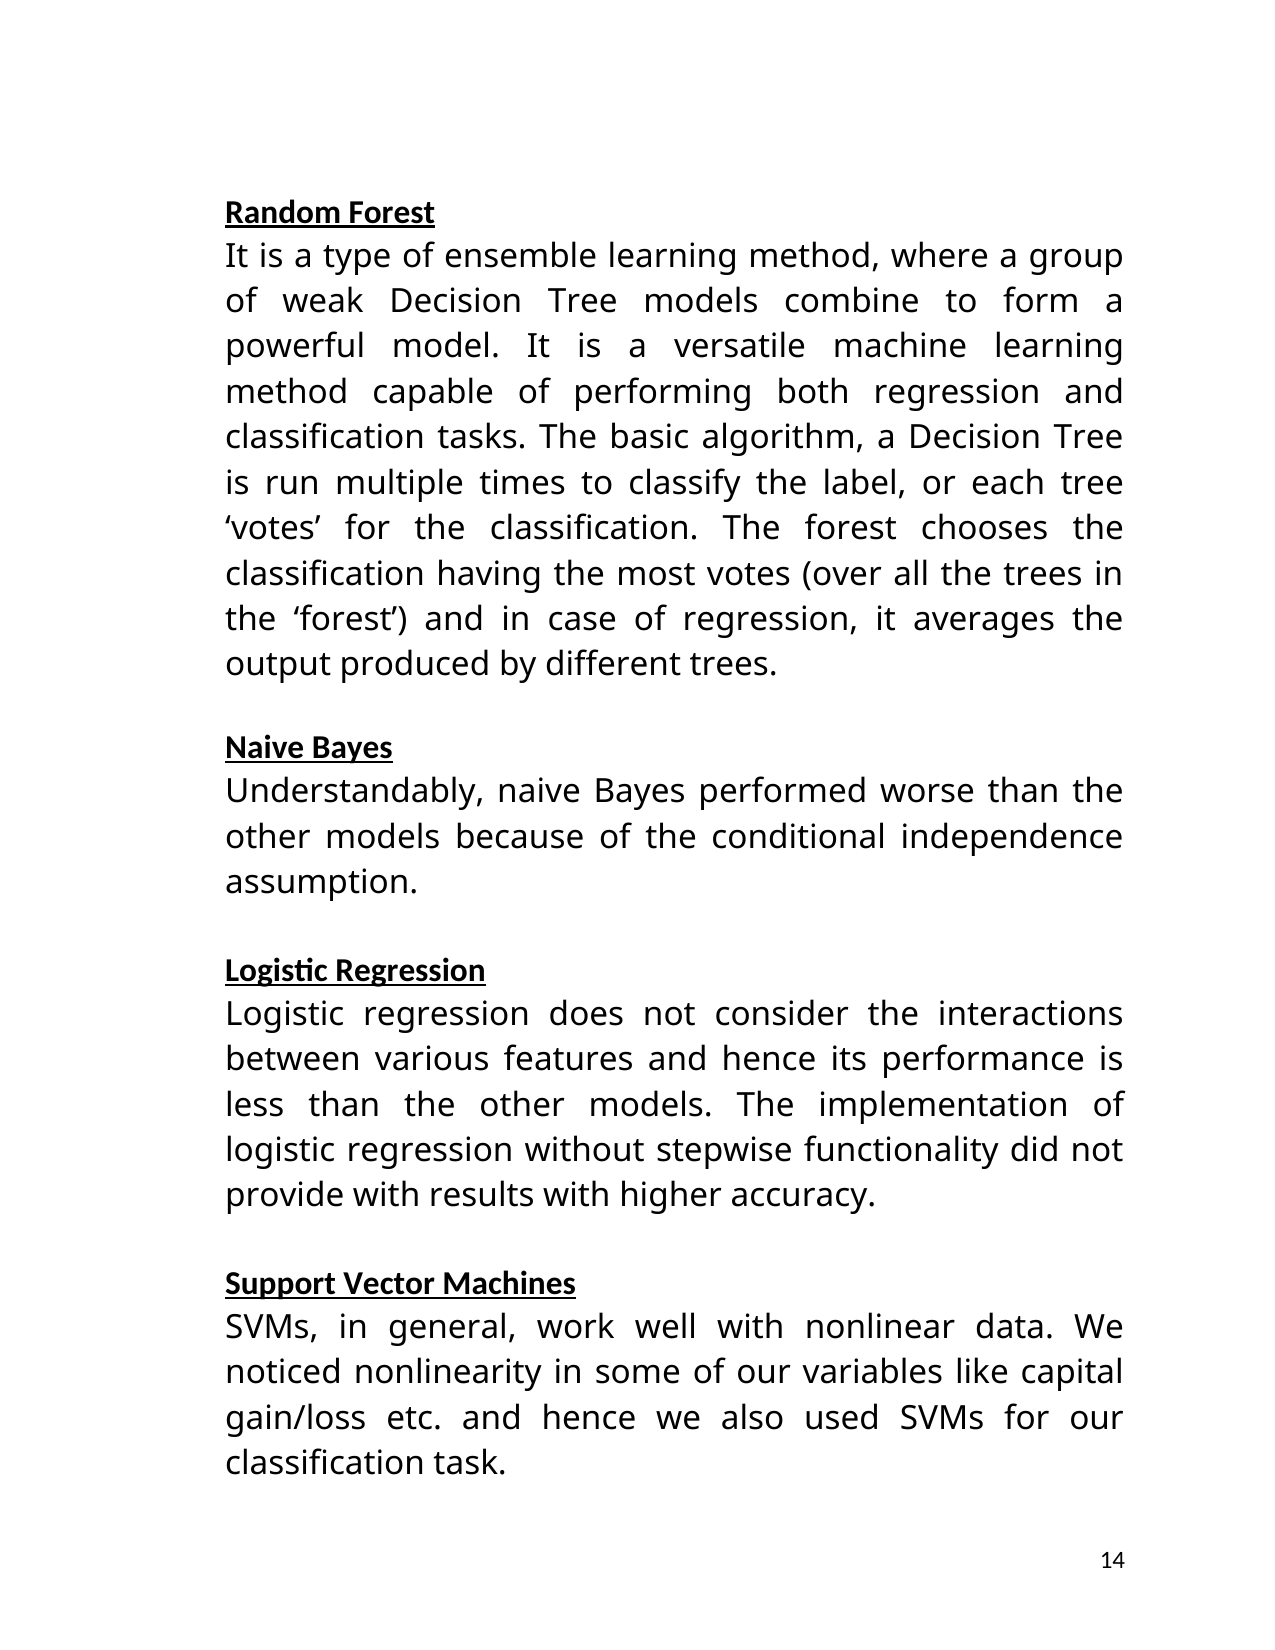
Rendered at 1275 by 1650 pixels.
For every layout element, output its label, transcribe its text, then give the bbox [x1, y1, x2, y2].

list Logistic Regression [225, 949, 1125, 989]
list SVMs, in general, work well with nonlinear data. We noticed nonlinearity in some of our variables like capital gain/loss etc. and hence we also used SVMs for our classification task. [225, 1303, 1125, 1484]
list Naive Bayes [225, 726, 1125, 767]
list Support Vector Machines [225, 1262, 1125, 1303]
list It is a type of ensemble learning method, where a group of weak Decision Tree models combine to form a powerful model. It is a versatile machine learning method capable of performing both regression and classification tasks. The basic algorithm, a Decision Tree is run multiple times to classify the label, or each tree ‘votes’ for the classification. The forest chooses the classification having the most votes (over all the trees in the ‘forest’) and in case of regression, it averages the output produced by different trees. [225, 231, 1125, 686]
list Understandably, naive Bayes performed worse than the other models because of the conditional independence assumption. [225, 767, 1125, 903]
list Random Forest [225, 191, 1125, 231]
list Logistic regression does not consider the interactions between various features and hence its performance is less than the other models. The implementation of logistic regression without stepwise functionality did not provide with results with higher accuracy. [225, 989, 1125, 1217]
